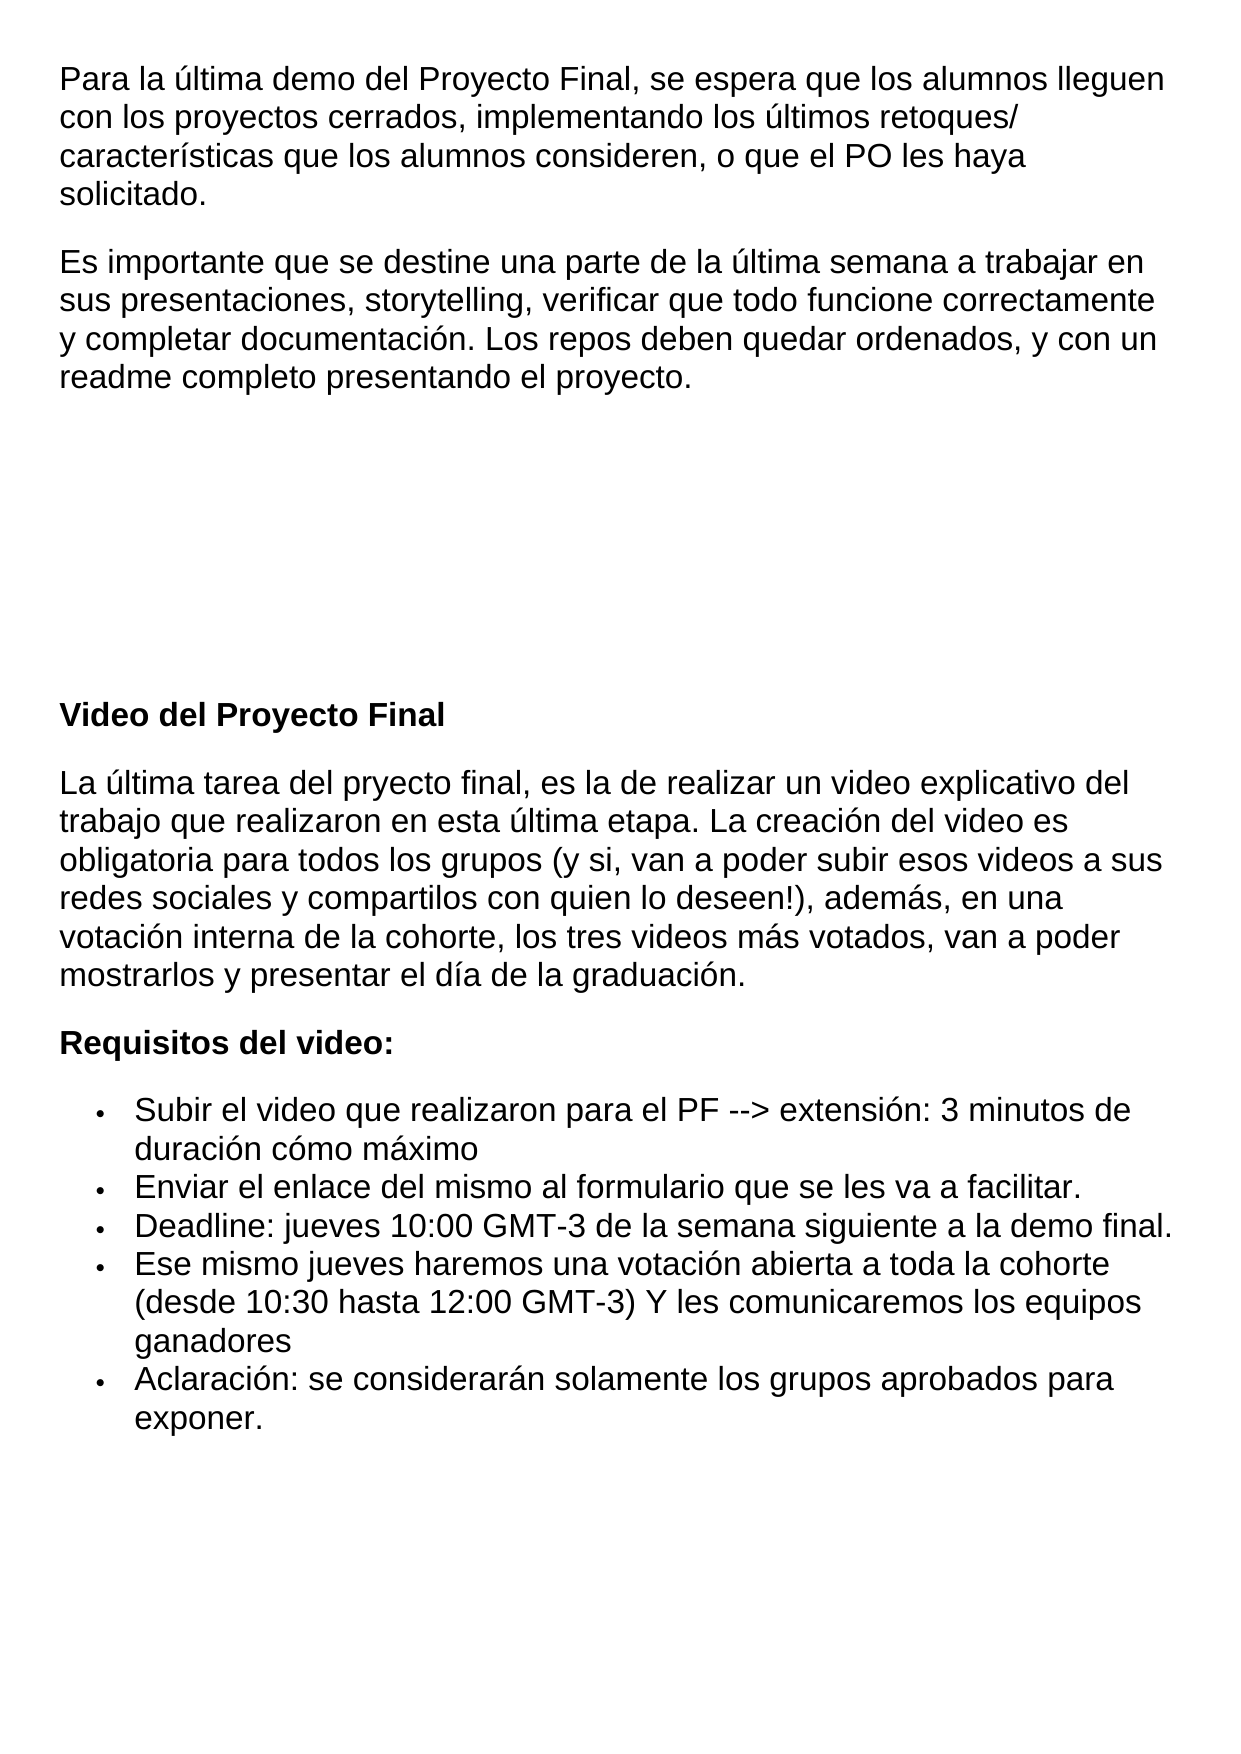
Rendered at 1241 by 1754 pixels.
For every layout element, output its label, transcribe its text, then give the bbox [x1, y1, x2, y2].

list Deadline: jueves 10:00 GMT-3 de la semana siguiente a la demo final. [97, 1206, 1181, 1244]
list Ese mismo jueves haremos una votación abierta a toda la cohorte (desde 10:30 hasta 12:00 GMT-3) Y les comunicaremos los equipos ganadores [97, 1244, 1181, 1359]
text Requisitos del video: [59, 1023, 1181, 1061]
text La última tarea del pryecto final, es la de realizar un video explicativo del trabajo que realizaron en esta última etapa. La creación del video es obligatoria para todos los grupos (y si, van a poder subir esos videos a sus redes sociales y compartilos con quien lo deseen!), además, en una votación interna de la cohorte, los tres videos más votados, van a poder mostrarlos y presentar el día de la graduación. [59, 763, 1181, 993]
text Es importante que se destine una parte de la última semana a trabajar en sus presentaciones, storytelling, verificar que todo funcione correctamente y completar documentación. Los repos deben quedar ordenados, y con un readme completo presentando el proyecto. [59, 242, 1181, 396]
list Subir el video que realizaron para el PF --> extensión: 3 minutos de duración cómo máximo [97, 1090, 1181, 1167]
text Video del Proyecto Final [59, 695, 1181, 734]
list Aclaración: se considerarán solamente los grupos aprobados para exponer. [97, 1359, 1181, 1436]
text Para la última demo del Proyecto Final, se espera que los alumnos lleguen con los proyectos cerrados, implementando los últimos retoques/ características que los alumnos consideren, o que el PO les haya solicitado. [59, 59, 1181, 213]
list Enviar el enlace del mismo al formulario que se les va a facilitar. [97, 1167, 1181, 1206]
